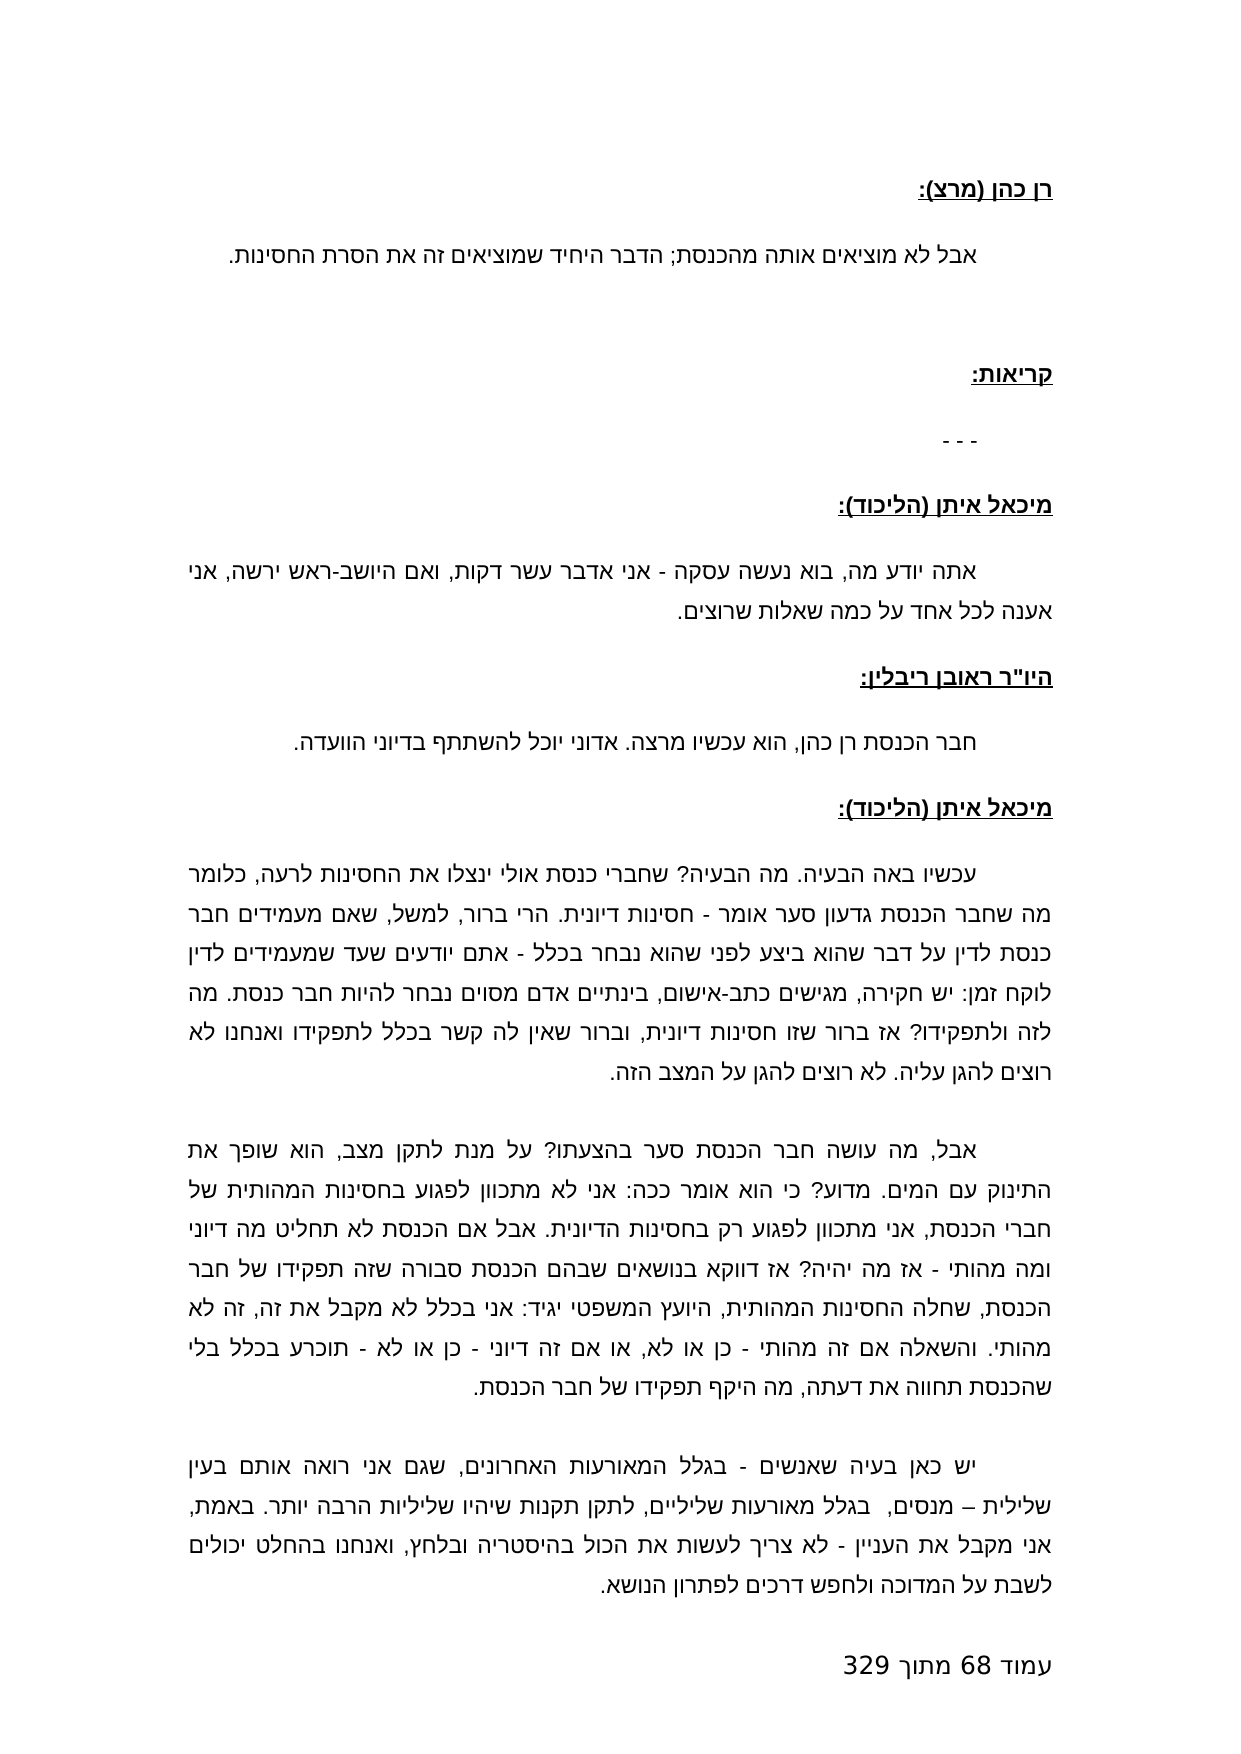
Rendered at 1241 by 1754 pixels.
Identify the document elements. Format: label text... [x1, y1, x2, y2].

text קריאות: [187, 361, 1053, 387]
text יש כאן בעיה שאנשים - בגלל המאורעות האחרונים, שגם אני רואה אותם בעין שלילית – מנסים, בגלל מאורעות שליליים, לתקן תקנות שיהיו שליליות הרבה יותר. באמת, אני מקבל את העניין - לא צריך לעשות את הכול בהיסטריה ובלחץ, ואנחנו בהחלט יכולים לשבת על המדוכה ולחפש דרכים לפתרון הנושא. [187, 1453, 1053, 1598]
text מיכאל איתן (הליכוד): [187, 769, 1053, 822]
text אבל לא מוציאים אותה מהכנסת; הדבר היחיד שמוציאים זה את הסרת החסינות. [187, 242, 1053, 268]
text רן כהן (מרצ): [187, 150, 1053, 203]
text אבל, מה עושה חבר הכנסת סער בהצעתו? על מנת לתקן מצב, הוא שופך את התינוק עם המים. מדוע? כי הוא אומר ככה: אני לא מתכוון לפגוע בחסינות המהותית של חברי הכנסת, אני מתכוון לפגוע רק בחסינות הדיונית. אבל אם הכנסת לא תחליט מה דיוני ומה מהותי - אז מה יהיה? אז דווקא בנושאים שבהם הכנסת סבורה שזה תפקידו של חבר הכנסת, שחלה החסינות המהותית, היועץ המשפטי יגיד: אני בכלל לא מקבל את זה, זה לא מהותי. והשאלה אם זה מהותי - כן או לא, או אם זה דיוני - כן או לא - תוכרע בכלל בלי שהכנסת תחווה את דעתה, מה היקף תפקידו של חבר הכנסת. [187, 1137, 1053, 1401]
text - - - [187, 427, 1053, 453]
text אתה יודע מה, בוא נעשה עסקה - אני אדבר עשר דקות, ואם היושב-ראש ירשה, אני אענה לכל אחד על כמה שאלות שרוצים. [187, 558, 1053, 624]
text מיכאל איתן (הליכוד): [187, 466, 1053, 519]
text חבר הכנסת רן כהן, הוא עכשיו מרצה. אדוני יוכל להשתתף בדיוני הוועדה. [187, 729, 1053, 756]
text היו"ר ראובן ריבלין: [187, 637, 1053, 690]
text עכשיו באה הבעיה. מה הבעיה? שחברי כנסת אולי ינצלו את החסינות לרעה, כלומר מה שחבר הכנסת גדעון סער אומר - חסינות דיונית. הרי ברור, למשל, שאם מעמידים חבר כנסת לדין על דבר שהוא ביצע לפני שהוא נבחר בכלל - אתם יודעים שעד שמעמידים לדין לוקח זמן: יש חקירה, מגישים כתב-אישום, בינתיים אדם מסוים נבחר להיות חבר כנסת. מה לזה ולתפקידו? אז ברור שזו חסינות דיונית, וברור שאין לה קשר בכלל לתפקידו ואנחנו לא רוצים להגן עליה. לא רוצים להגן על המצב הזה. [187, 861, 1053, 1085]
